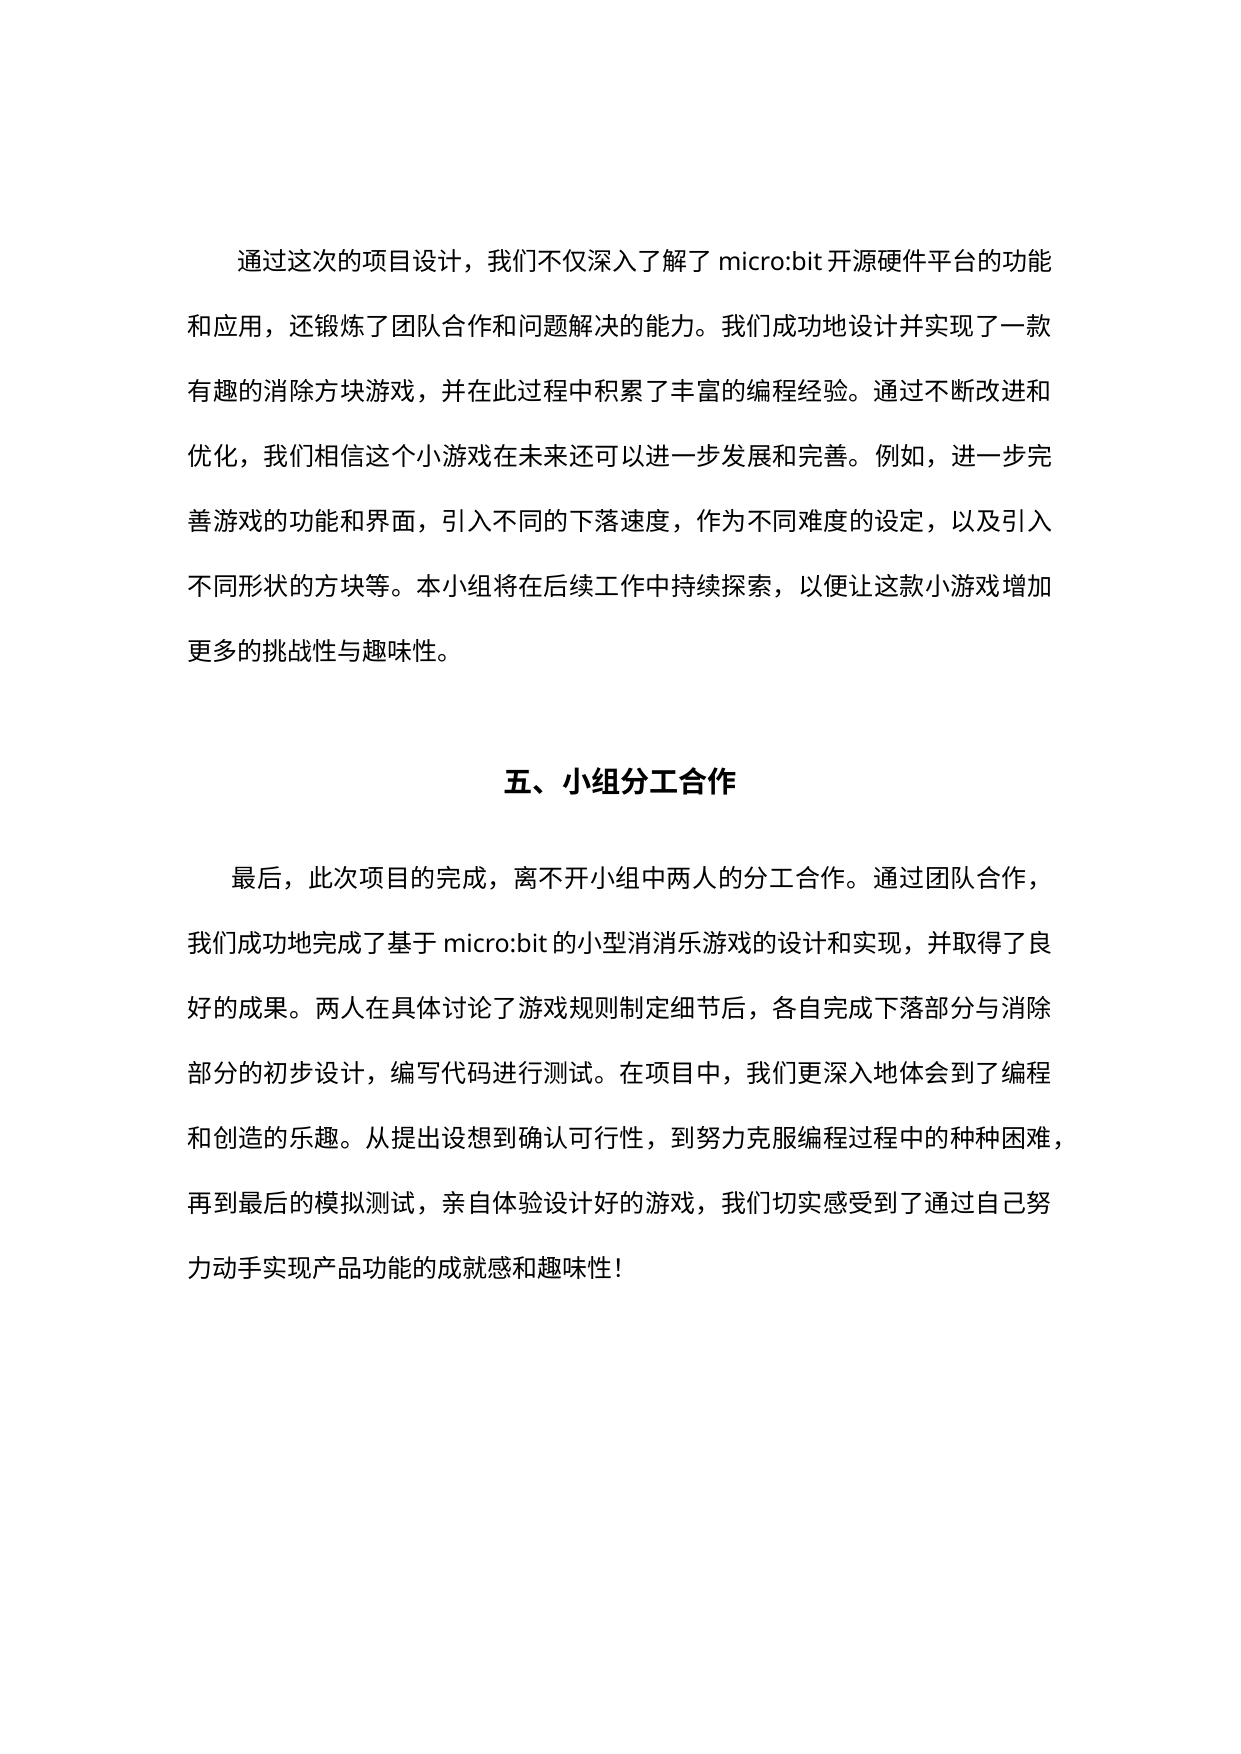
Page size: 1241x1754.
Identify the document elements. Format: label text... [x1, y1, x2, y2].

list 小组分工合作 [187, 747, 1053, 812]
text 通过这次的项目设计，我们不仅深入了解了micro:bit开源硬件平台的功能和应用，还锻炼了团队合作和问题解决的能力。我们成功地设计并实现了一款有趣的消除方块游戏，并在此过程中积累了丰富的编程经验。通过不断改进和优化，我们相信这个小游戏在未来还可以进一步发展和完善。例如，进一步完善游戏的功能和界面，引入不同的下落速度，作为不同难度的设定，以及引入不同形状的方块等。本小组将在后续工作中持续探索，以便让这款小游戏增加更多的挑战性与趣味性。 [187, 227, 1053, 682]
text 最后，此次项目的完成，离不开小组中两人的分工合作。通过团队合作，我们成功地完成了基于micro:bit的小型消消乐游戏的设计和实现，并取得了良好的成果。两人在具体讨论了游戏规则制定细节后，各自完成下落部分与消除部分的初步设计，编写代码进行测试。在项目中，我们更深入地体会到了编程和创造的乐趣。从提出设想到确认可行性，到努力克服编程过程中的种种困难，再到最后的模拟测试，亲自体验设计好的游戏，我们切实感受到了通过自己努力动手实现产品功能的成就感和趣味性！ [187, 844, 1053, 1299]
